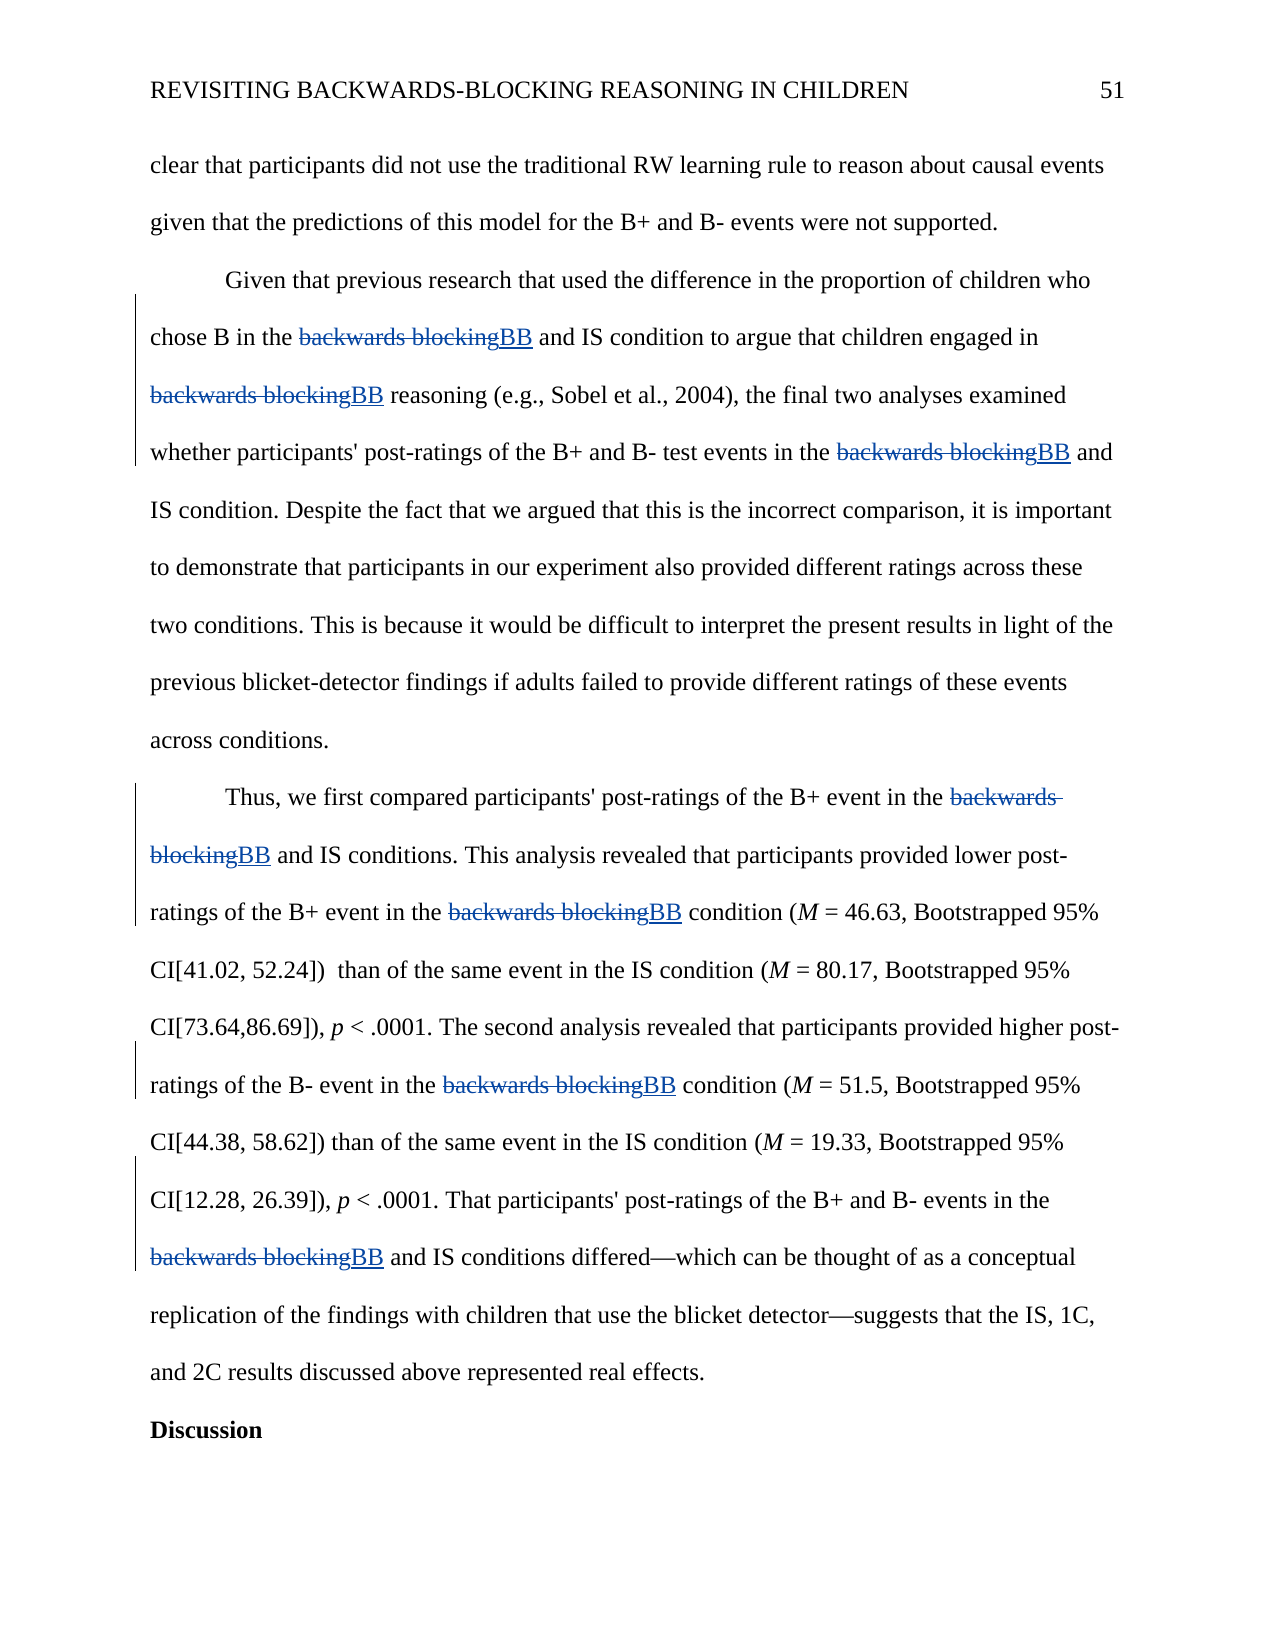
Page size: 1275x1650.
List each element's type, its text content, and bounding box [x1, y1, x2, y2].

text Given that previous research that used the difference in the proportion of children who chose B in the and IS condition to argue that children engaged in reasoning (e.g., Sobel et al., 2004), the final two analyses examined whether participants' post-ratings of the B+ and B- test events in the and IS condition. Despite the fact that we argued that this is the incorrect comparison, it is important to demonstrate that participants in our experiment also provided different ratings across these two conditions. This is because it would be difficult to interpret the present results in light of the previous blicket-detector findings if adults failed to provide different ratings of these events across conditions. [150, 265, 1125, 754]
text Discussion [150, 1415, 1125, 1444]
text Thus, we first compared participants' post-ratings of the B+ event in the and IS conditions. This analysis revealed that participants provided lower post-ratings of the B+ event in the condition (M = 46.63, Bootstrapped 95% CI[41.02, 52.24]) than of the same event in the IS condition (M = 80.17, Bootstrapped 95% CI[73.64,86.69]), p < .0001. The second analysis revealed that participants provided higher post-ratings of the B- event in the condition (M = 51.5, Bootstrapped 95% CI[44.38, 58.62]) than of the same event in the IS condition (M = 19.33, Bootstrapped 95% CI[12.28, 26.39]), p < .0001. That participants' post-ratings of the B+ and B- events in the and IS conditions differed—which can be thought of as a conceptual replication of the findings with children that use the blicket detector—suggests that the IS, 1C, and 2C results discussed above represented real effects. [150, 782, 1125, 1386]
